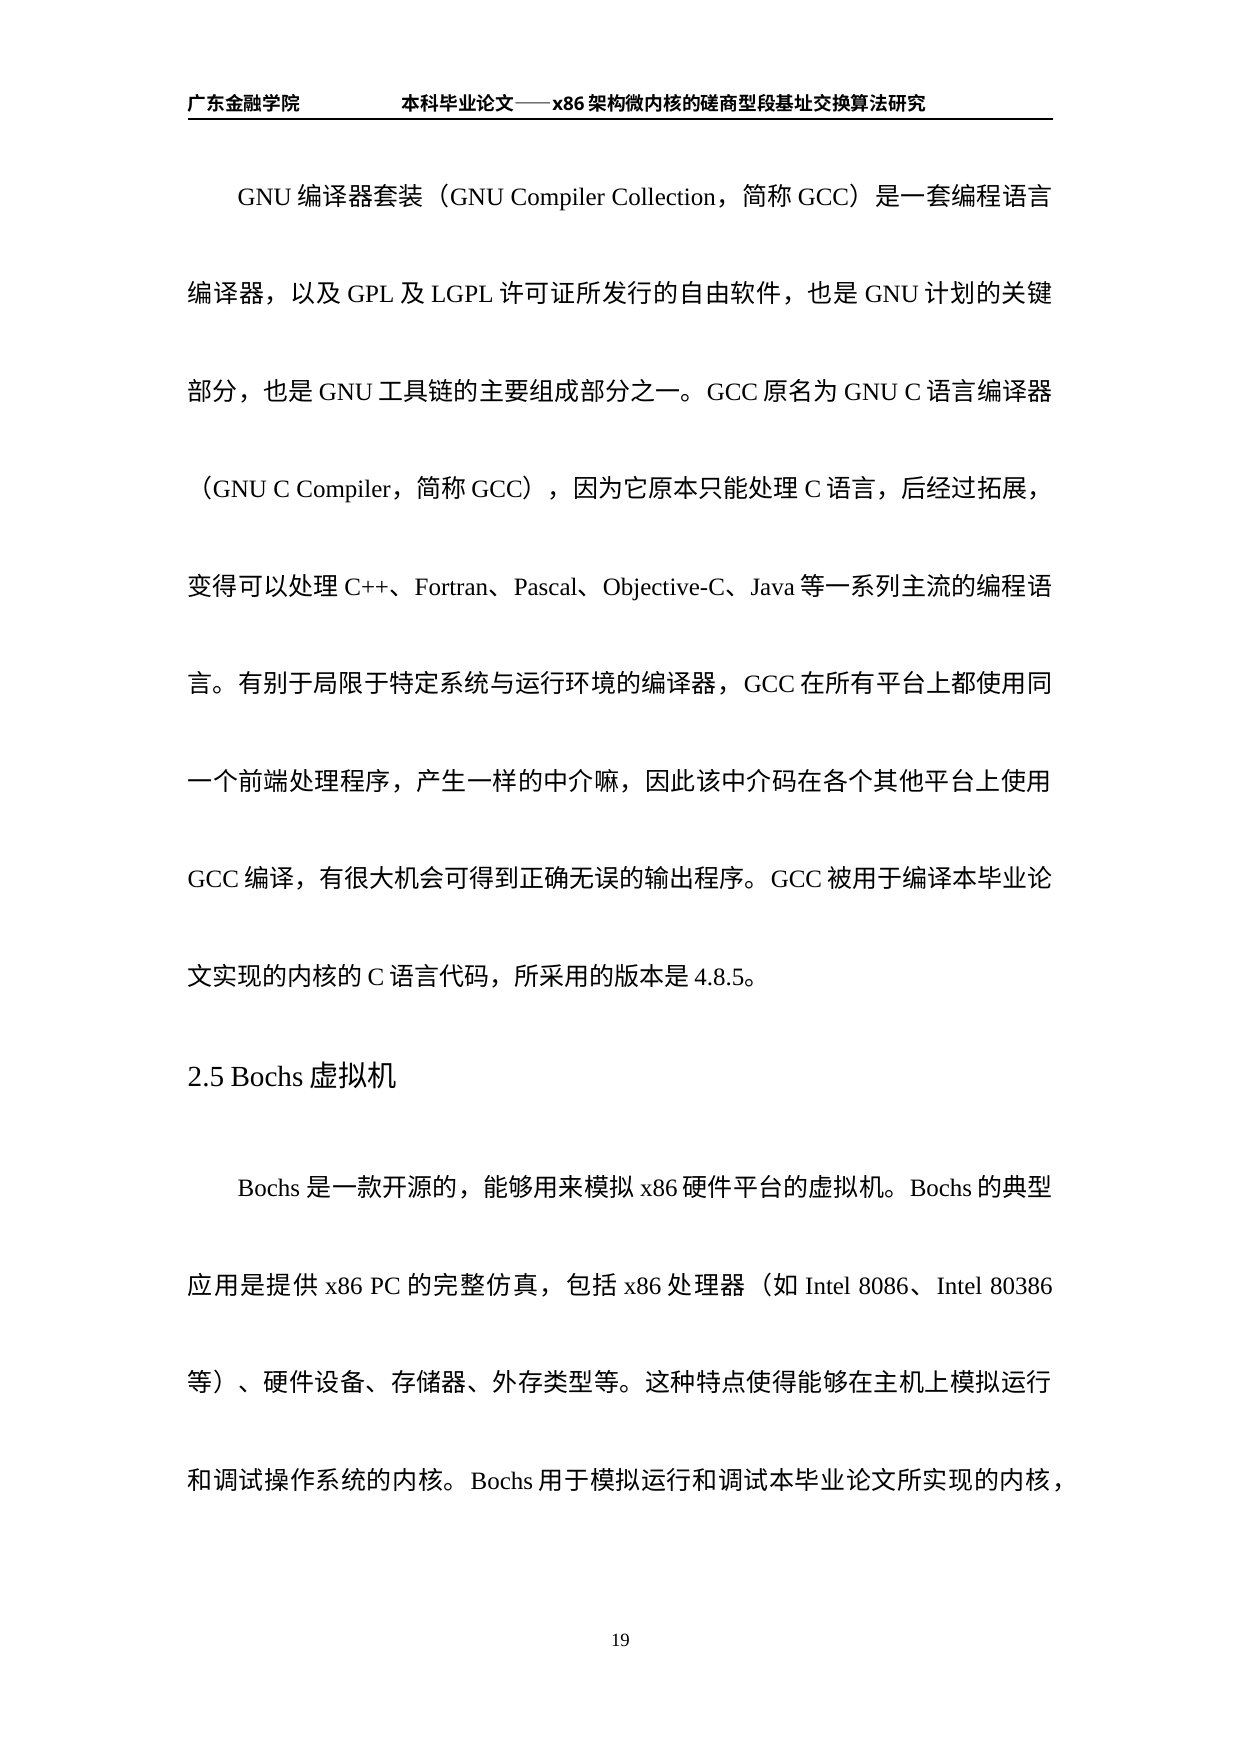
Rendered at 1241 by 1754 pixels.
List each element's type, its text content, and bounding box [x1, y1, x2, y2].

text 2.5 Bochs虚拟机 [187, 1041, 1053, 1106]
